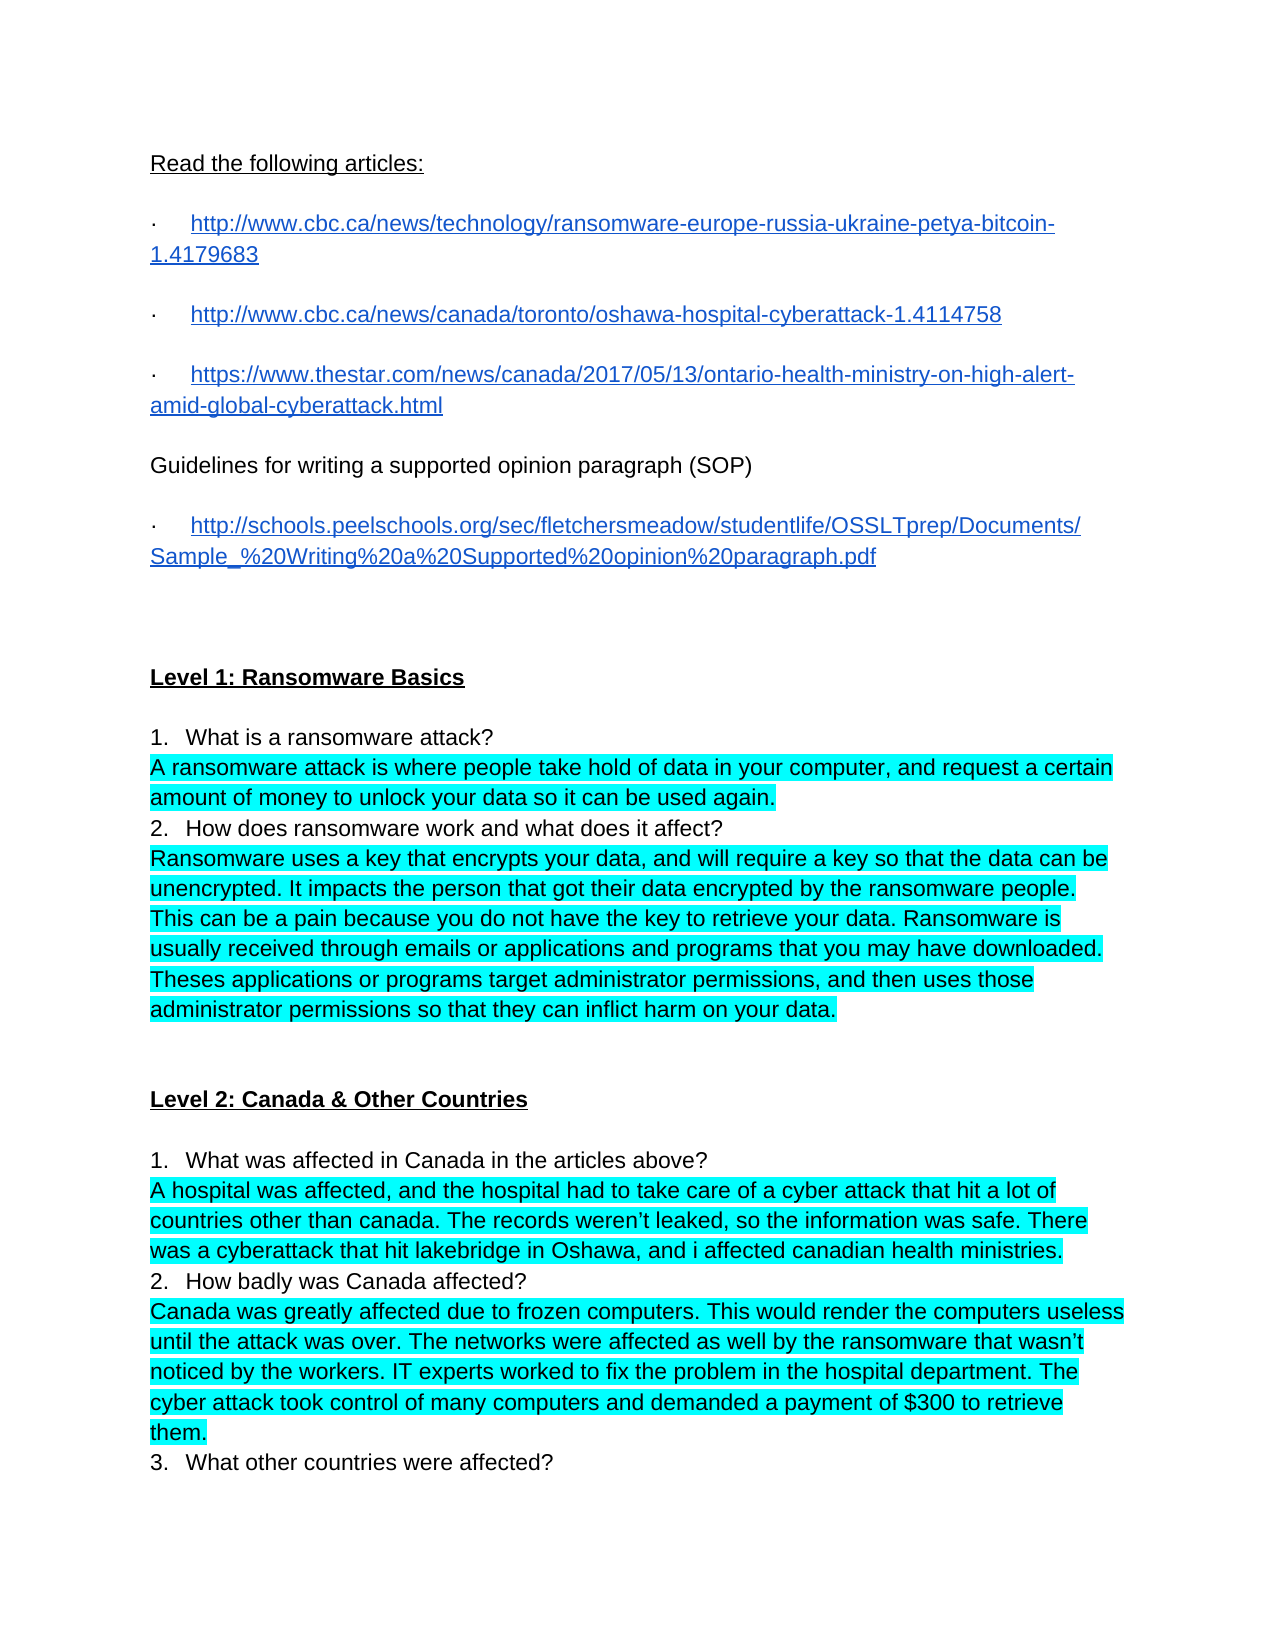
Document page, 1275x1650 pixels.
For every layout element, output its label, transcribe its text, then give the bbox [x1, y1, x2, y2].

text 2. How badly was Canada affected? [150, 1268, 1125, 1294]
text 3. What other countries were affected? [150, 1449, 1125, 1475]
text Ransomware uses a key that encrypts your data, and will require a key so that the data can be unencrypted. It impacts the person that got their data encrypted by the ransomware people. This can be a pain because you do not have the key to retrieve your data. Ransomware is usually received through emails or applications and programs that you may have downloaded. Theses applications or programs target administrator permissions, and then uses those administrator permissions so that they can inflict harm on your data. [150, 845, 1125, 1022]
text · https://www.thestar.com/news/canada/2017/05/13/ontario-health-ministry-on-high-alert-amid-global-cyberattack.html [150, 361, 1125, 418]
text 1. What was affected in Canada in the articles above? [150, 1147, 1125, 1173]
text Level 1: Ransomware Basics [150, 663, 1125, 690]
text 1. What is a ransomware attack? [150, 724, 1125, 750]
text A ransomware attack is where people take hold of data in your computer, and request a certain amount of money to unlock your data so it can be used again. [150, 754, 1125, 811]
text Level 2: Canada & Other Countries [150, 1086, 1125, 1113]
text · http://www.cbc.ca/news/canada/toronto/oshawa-hospital-cyberattack-1.4114758 [150, 301, 1125, 327]
text A hospital was affected, and the hospital had to take care of a cyber attack that hit a lot of countries other than canada. The records weren’t leaked, so the information was safe. There was a cyberattack that hit lakebridge in Oshawa, and i affected canadian health ministries. [150, 1177, 1125, 1264]
text Read the following articles: [150, 150, 1125, 176]
text Canada was greatly affected due to frozen computers. This would render the computers useless until the attack was over. The networks were affected as well by the ransomware that wasn’t noticed by the workers. IT experts worked to fix the problem in the hospital department. The cyber attack took control of many computers and demanded a payment of $300 to retrieve them. [150, 1298, 1125, 1445]
text · http://www.cbc.ca/news/technology/ransomware-europe-russia-ukraine-petya-bitcoin-1.4179683 [150, 210, 1125, 267]
text 2. How does ransomware work and what does it affect? [150, 814, 1125, 841]
text Guidelines for writing a supported opinion paragraph (SOP) [150, 452, 1125, 478]
text · http://schools.peelschools.org/sec/fletchersmeadow/studentlife/OSSLTprep/Documents/Sample_%20Writing%20a%20Supported%20opinion%20paragraph.pdf [150, 512, 1125, 569]
